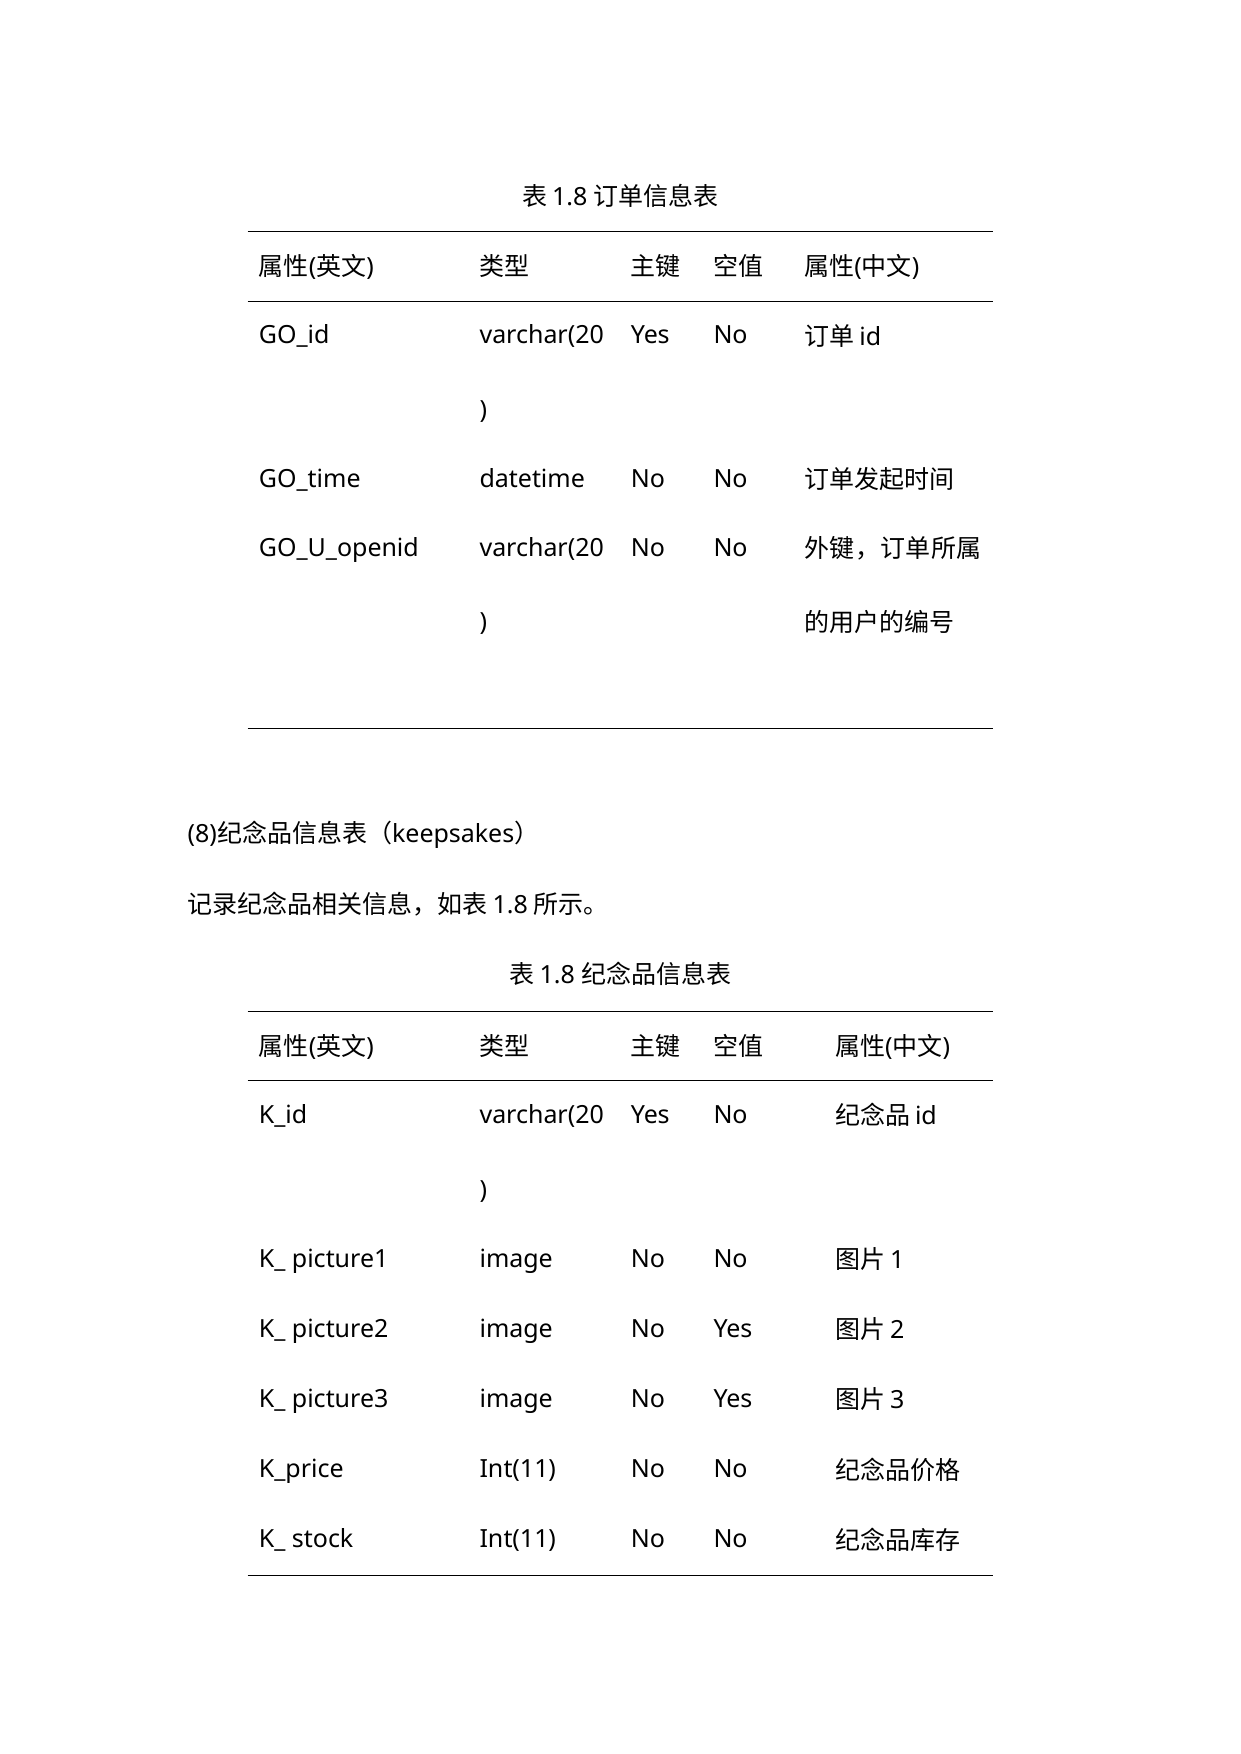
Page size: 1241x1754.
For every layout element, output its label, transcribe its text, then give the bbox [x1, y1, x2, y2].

table_cell 属性(中文) [793, 232, 993, 301]
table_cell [468, 1225, 619, 1575]
table_header 类型 [468, 1012, 619, 1080]
table_cell GO_id [248, 302, 468, 445]
table_cell Yes [619, 302, 702, 445]
table_cell varchar(20) [468, 302, 619, 445]
table_cell 主键 [619, 232, 702, 301]
table_cell No [702, 302, 793, 445]
table_cell varchar(20) [468, 514, 619, 728]
table_header 属性(中文) [824, 1012, 993, 1080]
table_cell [248, 1225, 468, 1575]
table_cell 纪念品id [824, 1081, 993, 1225]
table_cell Yes [619, 1081, 702, 1225]
table_cell No [702, 445, 793, 514]
table_cell 属性(英文) [248, 232, 468, 301]
table_header 空值 [702, 1012, 823, 1080]
table_header 表1.8 订单信息表 [248, 162, 993, 231]
table_cell 订单id [793, 302, 993, 445]
table_cell No No No No No [619, 1225, 702, 1575]
table_cell varchar(20) [468, 1081, 619, 1225]
table_cell No [619, 445, 702, 514]
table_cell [824, 1225, 993, 1575]
table_cell 外键，订单所属的用户的编号 [793, 514, 993, 728]
table_header 主键 [619, 1012, 702, 1080]
table_cell datetime [468, 445, 619, 514]
table_cell No [619, 514, 702, 728]
table_cell 类型 [468, 232, 619, 301]
table_cell 订单发起时间 [793, 445, 993, 514]
text 记录纪念品相关信息，如表1.8所示。 [187, 870, 1053, 935]
table_cell No [702, 1081, 823, 1225]
table_cell 空值 [702, 232, 793, 301]
table_cell No [702, 514, 793, 728]
table_cell No Yes Yes No No [702, 1225, 823, 1575]
table_header 属性(英文) [248, 1012, 468, 1080]
table_cell GO_time [248, 445, 468, 514]
table_cell GO_U_openid [248, 514, 468, 728]
text (8)纪念品信息表（keepsakes） [187, 799, 1053, 864]
table_cell K_id [248, 1081, 468, 1225]
text 表1.8 纪念品信息表 [187, 940, 1053, 1005]
